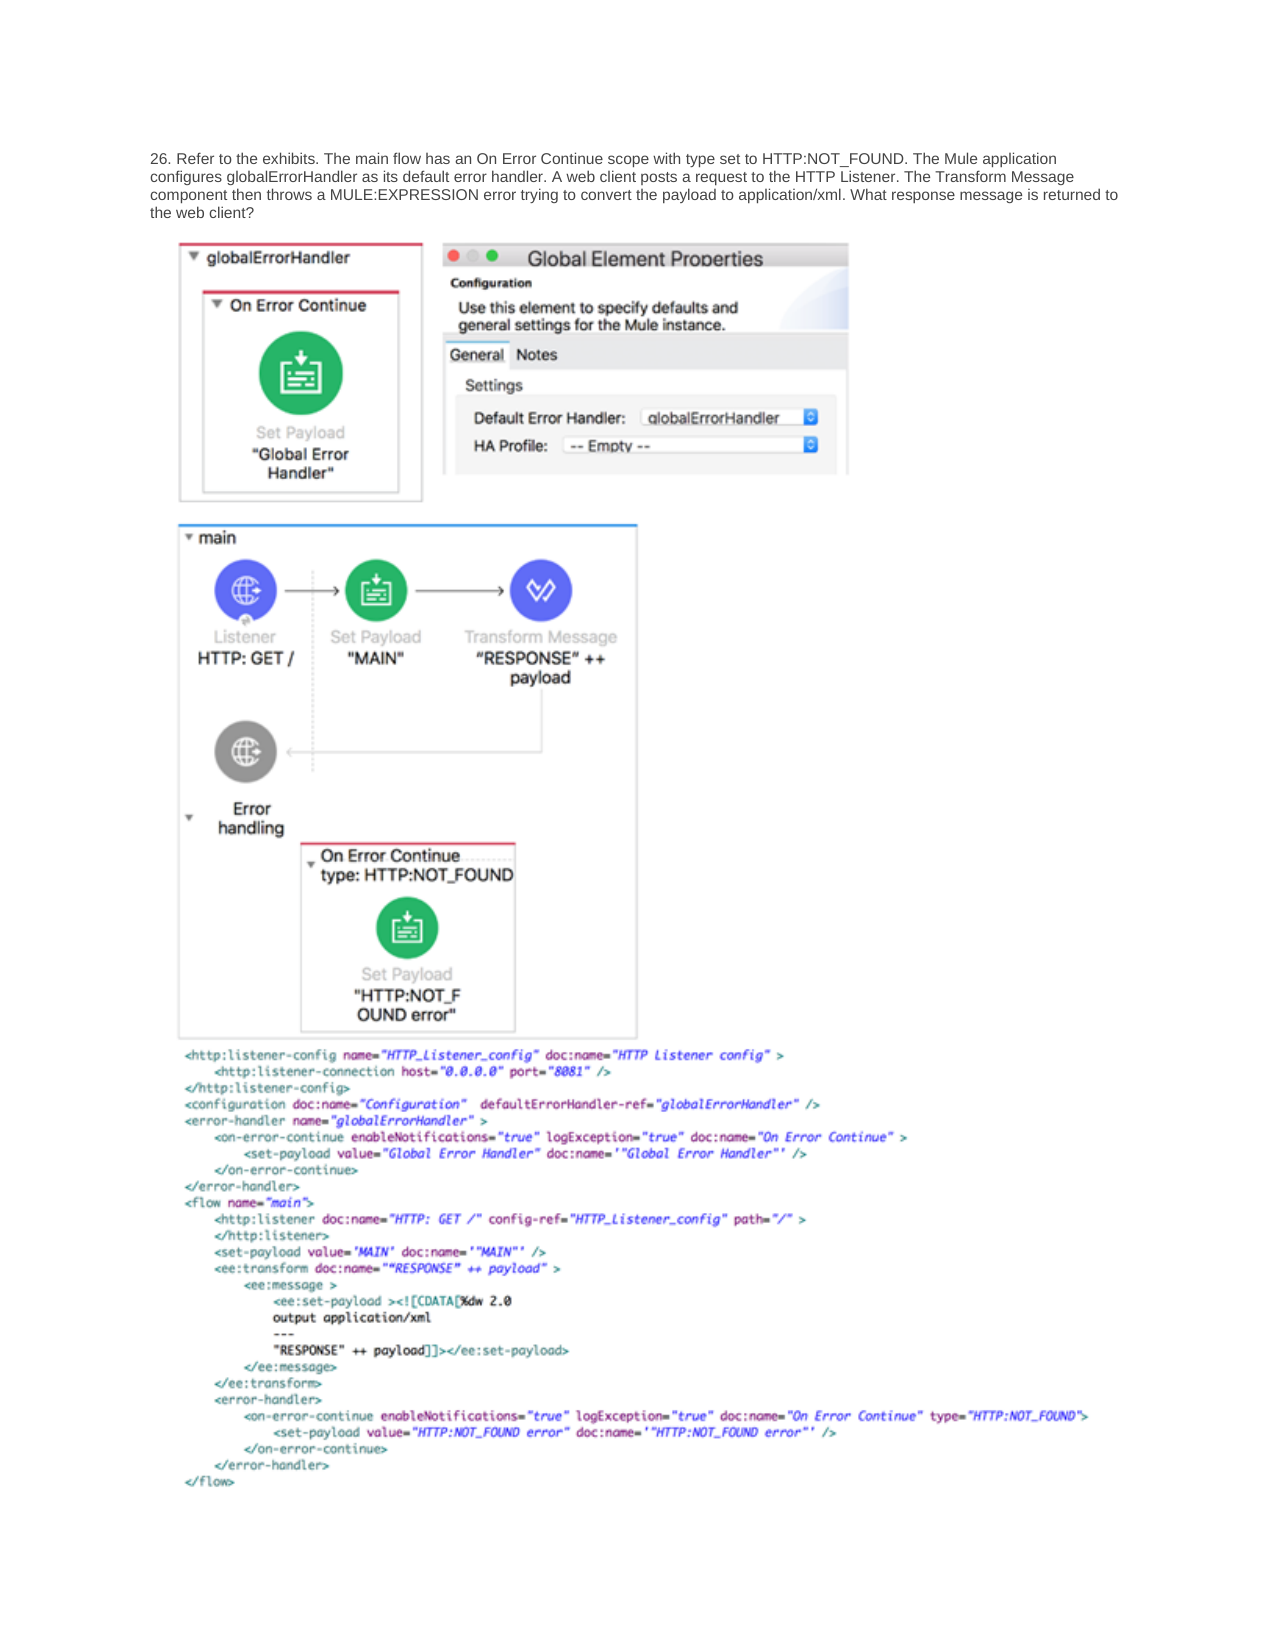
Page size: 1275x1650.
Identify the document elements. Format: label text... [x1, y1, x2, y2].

text 26. Refer to the exhibits. The main flow has an On Error Continue scope with type set to HTTP:NOT_FOUND. The Mule application configures globalErrorHandler as its default error handler. A web client posts a request to the HTTP Listener. The Transform Message component then throws a MULE:EXPRESSION error trying to convert the payload to application/xml. What response message is returned to the web client? [150, 150, 1125, 222]
picture [174, 240, 1101, 1498]
